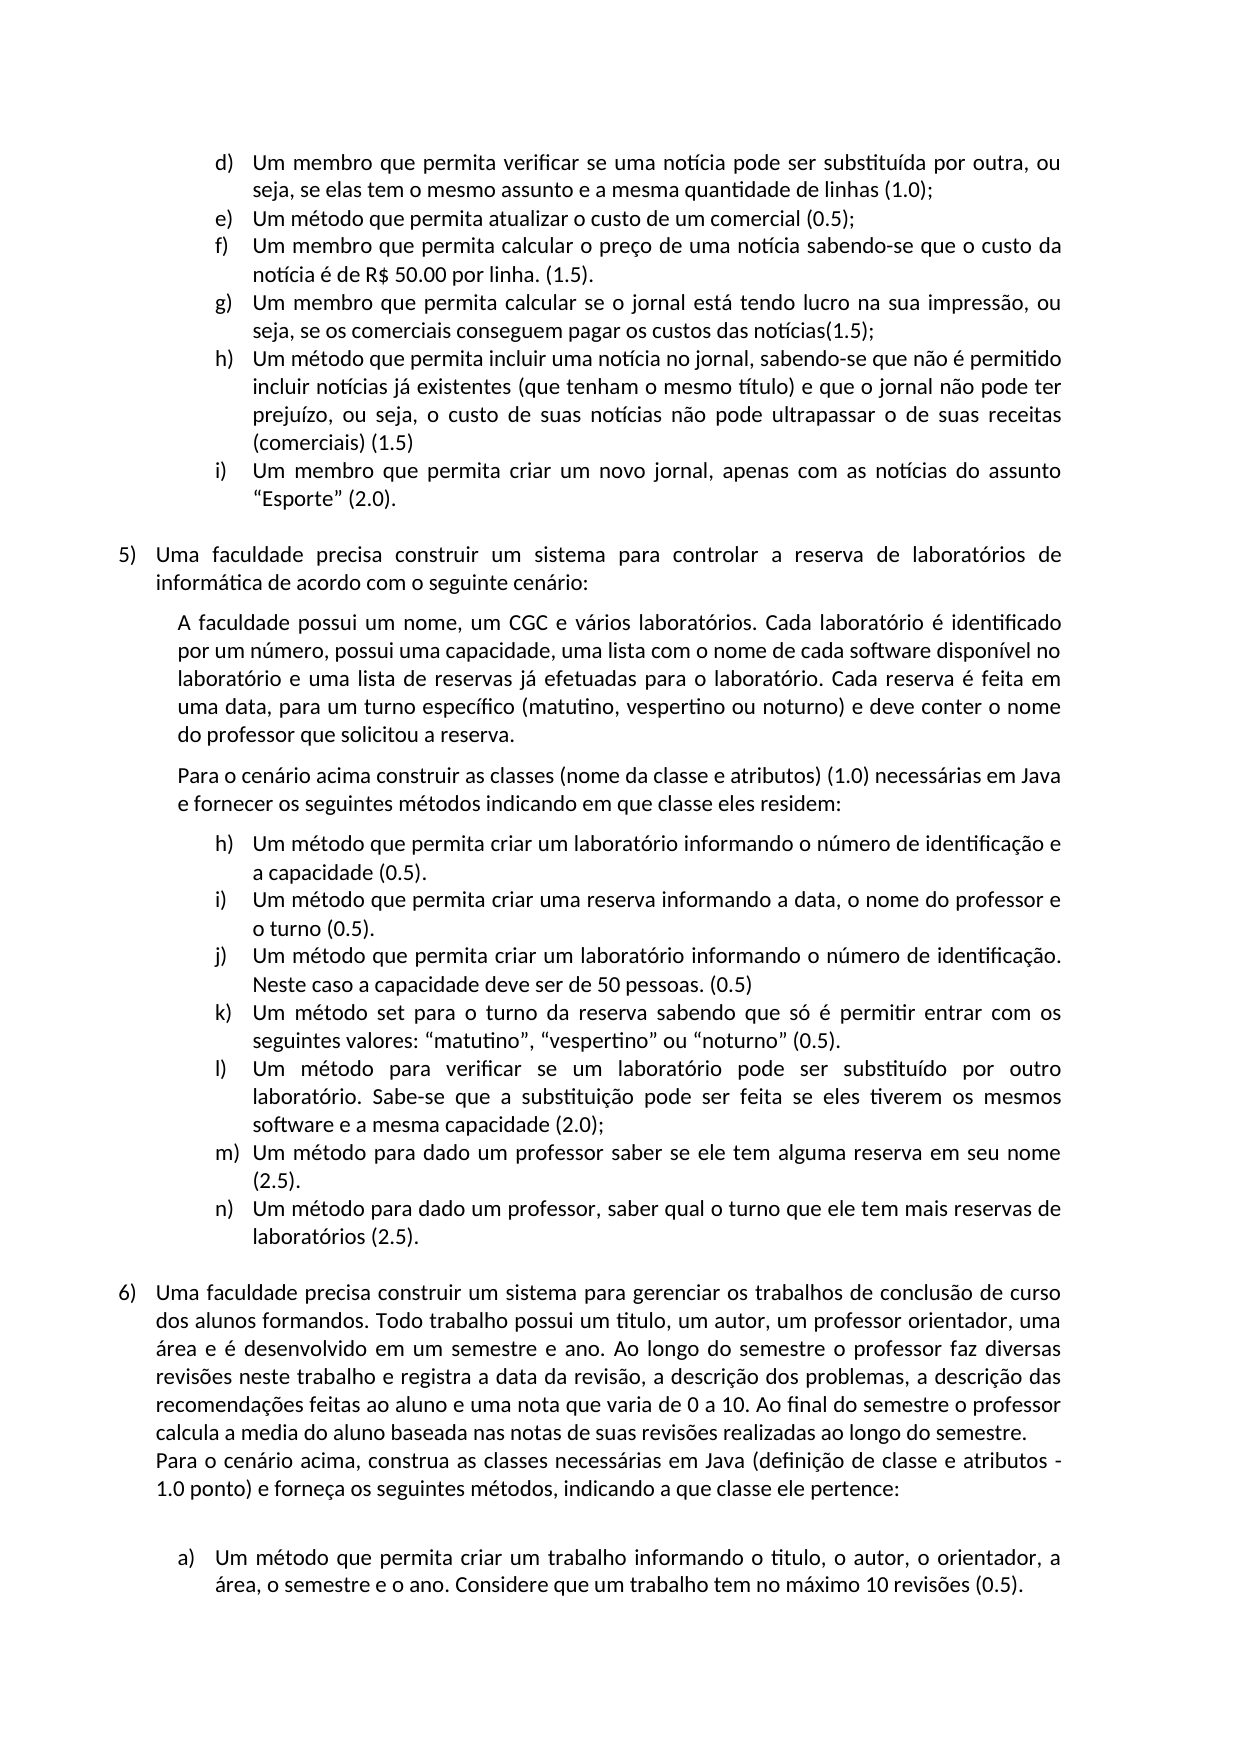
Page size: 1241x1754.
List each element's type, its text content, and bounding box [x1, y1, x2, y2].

list Para o cenário acima, construa as classes necessárias em Java (definição de classe e atributos - 1.0 ponto) e forneça os seguintes métodos, indicando a que classe ele pertence: [156, 1446, 1063, 1502]
list Um método set para o turno da reserva sabendo que só é permitir entrar com os seguintes valores: “matutino”, “vespertino” ou “noturno” (0.5). [215, 998, 1063, 1054]
text Para o cenário acima construir as classes (nome da classe e atributos) (1.0) necessárias em Java e fornecer os seguintes métodos indicando em que classe eles residem: [177, 761, 1063, 817]
list Um membro que permita calcular se o jornal está tendo lucro na sua impressão, ou seja, se os comerciais conseguem pagar os custos das notícias(1.5); [215, 288, 1063, 344]
list Um método que permita criar um trabalho informando o titulo, o autor, o orientador, a área, o semestre e o ano. Considere que um trabalho tem no máximo 10 revisões (0.5). [177, 1543, 1063, 1599]
text A faculdade possui um nome, um CGC e vários laboratórios. Cada laboratório é identificado por um número, possui uma capacidade, uma lista com o nome de cada software disponível no laboratório e uma lista de reservas já efetuadas para o laboratório. Cada reserva é feita em uma data, para um turno específico (matutino, vespertino ou noturno) e deve conter o nome do professor que solicitou a reserva. [177, 608, 1063, 748]
list Um membro que permita criar um novo jornal, apenas com as notícias do assunto “Esporte” (2.0). [215, 456, 1063, 512]
list Um membro que permita verificar se uma notícia pode ser substituída por outra, ou seja, se elas tem o mesmo assunto e a mesma quantidade de linhas (1.0); [215, 148, 1063, 204]
list Um método para verificar se um laboratório pode ser substituído por outro laboratório. Sabe-se que a substituição pode ser feita se eles tiverem os mesmos software e a mesma capacidade (2.0); [215, 1054, 1063, 1138]
list Um método que permita criar uma reserva informando a data, o nome do professor e o turno (0.5). [215, 886, 1063, 942]
list Um método que permita atualizar o custo de um comercial (0.5); [215, 204, 1063, 232]
list Um método que permita criar um laboratório informando o número de identificação e a capacidade (0.5). [215, 829, 1063, 886]
list Uma faculdade precisa construir um sistema para controlar a reserva de laboratórios de informática de acordo com o seguinte cenário: [118, 540, 1063, 596]
list Um método que permita criar um laboratório informando o número de identificação. Neste caso a capacidade deve ser de 50 pessoas. (0.5) [215, 942, 1063, 998]
list Um método que permita incluir uma notícia no jornal, sabendo-se que não é permitido incluir notícias já existentes (que tenham o mesmo título) e que o jornal não pode ter prejuízo, ou seja, o custo de suas notícias não pode ultrapassar o de suas receitas (comerciais) (1.5) [215, 344, 1063, 456]
list Um método para dado um professor saber se ele tem alguma reserva em seu nome (2.5). [215, 1138, 1063, 1194]
list Uma faculdade precisa construir um sistema para gerenciar os trabalhos de conclusão de curso dos alunos formandos. Todo trabalho possui um titulo, um autor, um professor orientador, uma área e é desenvolvido em um semestre e ano. Ao longo do semestre o professor faz diversas revisões neste trabalho e registra a data da revisão, a descrição dos problemas, a descrição das recomendações feitas ao aluno e uma nota que varia de 0 a 10. Ao final do semestre o professor calcula a media do aluno baseada nas notas de suas revisões realizadas ao longo do semestre. [118, 1278, 1063, 1446]
list Um membro que permita calcular o preço de uma notícia sabendo-se que o custo da notícia é de R$ 50.00 por linha. (1.5). [215, 232, 1063, 288]
list Um método para dado um professor, saber qual o turno que ele tem mais reservas de laboratórios (2.5). [215, 1194, 1063, 1250]
